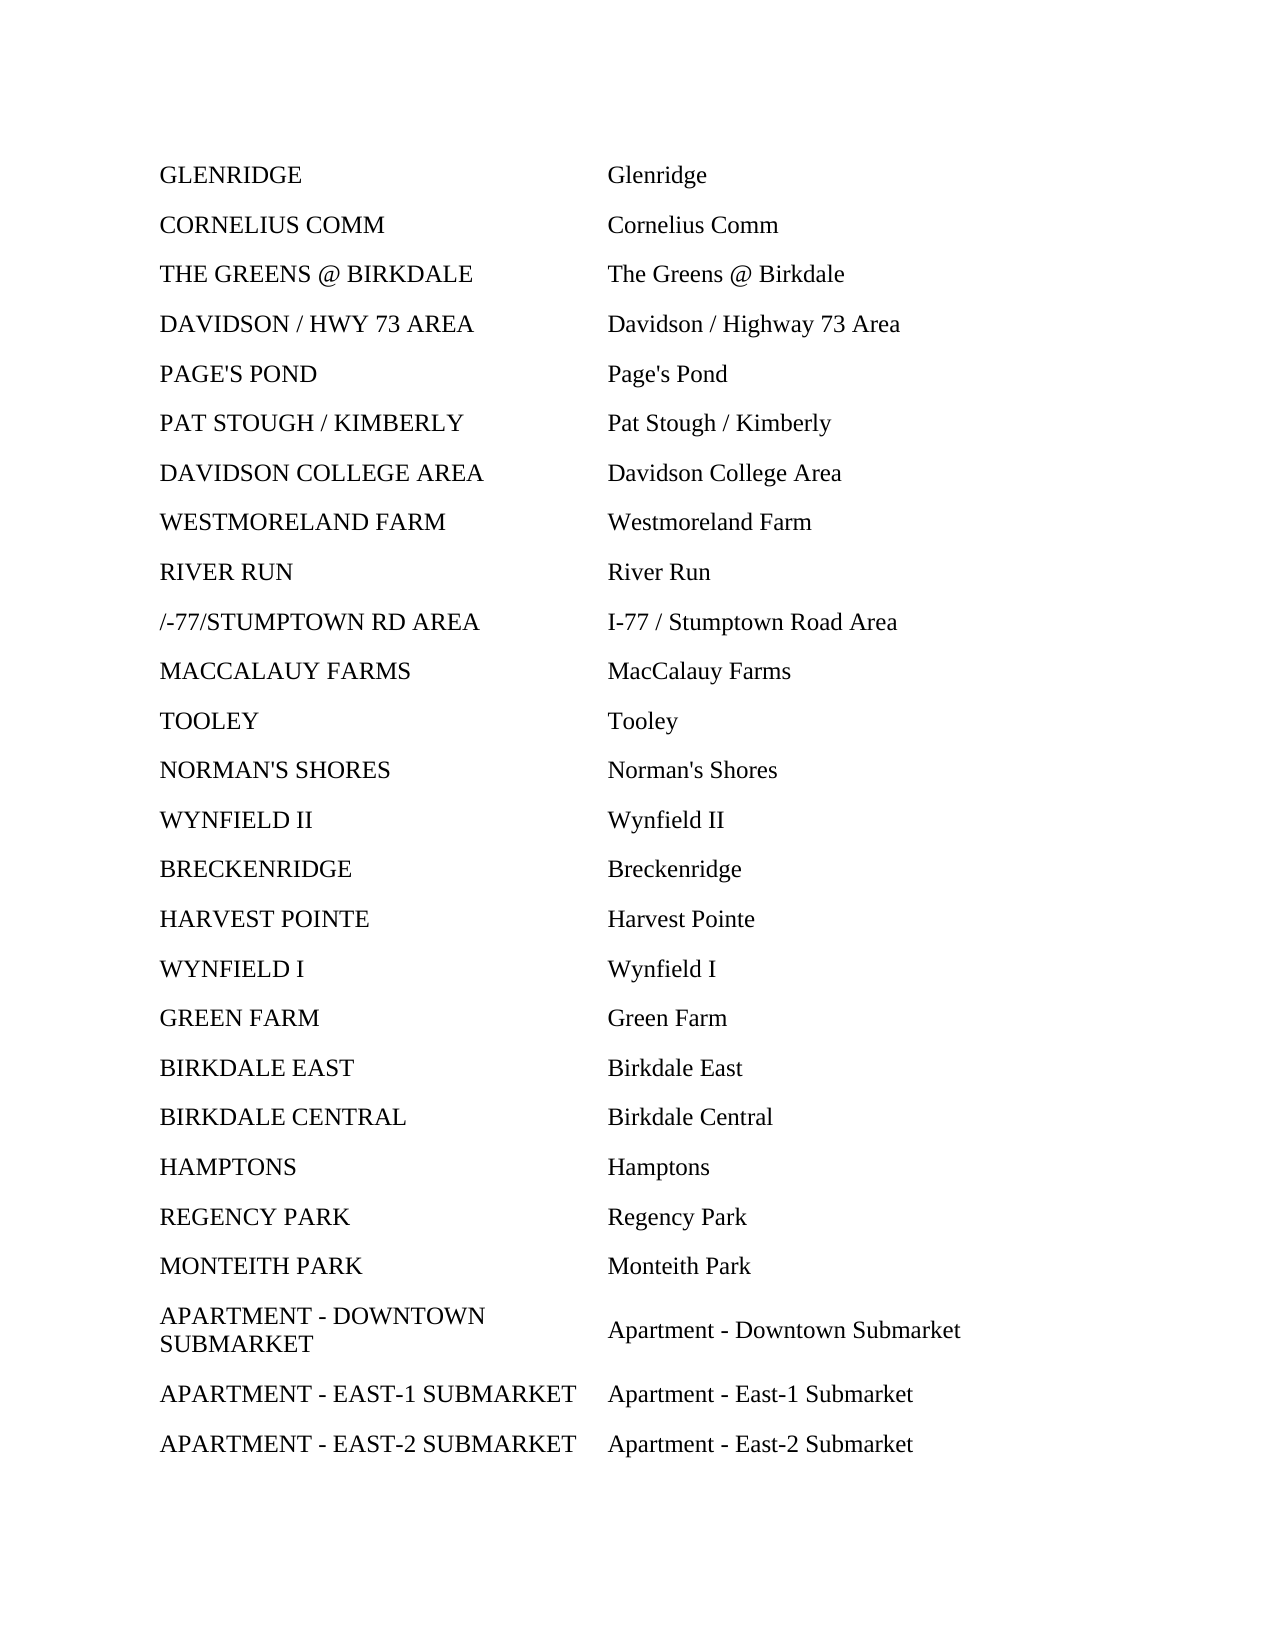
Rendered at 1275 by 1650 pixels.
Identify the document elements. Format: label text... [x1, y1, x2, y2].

table_cell Glenridge [603, 150, 1129, 199]
table_cell Monteith Park [603, 1241, 1129, 1290]
table_cell BIRKDALE EAST [155, 1043, 603, 1092]
table_cell Harvest Pointe [603, 894, 1129, 943]
table_cell Page's Pond [603, 348, 1129, 398]
table_cell WYNFIELD II [155, 795, 603, 844]
table_cell Apartment - East-1 Submarket [603, 1369, 1129, 1418]
table_cell DAVIDSON COLLEGE AREA [155, 448, 603, 497]
table_cell Green Farm [603, 993, 1129, 1042]
table_cell APARTMENT - EAST-2 SUBMARKET [155, 1418, 603, 1468]
table_cell Cornelius Comm [603, 200, 1129, 249]
table_cell GREEN FARM [155, 993, 603, 1042]
table_cell Wynfield II [603, 795, 1129, 844]
table_cell PAGE'S POND [155, 348, 603, 398]
table_cell HARVEST POINTE [155, 894, 603, 943]
table_cell GLENRIDGE [155, 150, 603, 199]
table_cell WESTMORELAND FARM [155, 497, 603, 547]
table_cell Birkdale East [603, 1043, 1129, 1092]
table_cell The Greens @ Birkdale [603, 249, 1129, 299]
table_cell Hamptons [603, 1142, 1129, 1191]
table_cell Apartment - Downtown Submarket [603, 1290, 1129, 1369]
table_cell Westmoreland Farm [603, 497, 1129, 547]
table_cell TOOLEY [155, 695, 603, 745]
table_cell WYNFIELD I [155, 943, 603, 993]
table_cell NORMAN'S SHORES [155, 745, 603, 794]
table_cell PAT STOUGH / KIMBERLY [155, 398, 603, 447]
table_cell Wynfield I [603, 943, 1129, 993]
table_cell River Run [603, 547, 1129, 596]
table_cell DAVIDSON / HWY 73 AREA [155, 299, 603, 348]
table_cell CORNELIUS COMM [155, 200, 603, 249]
table_cell Norman's Shores [603, 745, 1129, 794]
table_cell APARTMENT - DOWNTOWN SUBMARKET [155, 1290, 603, 1369]
table_cell MacCalauy Farms [603, 646, 1129, 695]
table_cell BIRKDALE CENTRAL [155, 1092, 603, 1142]
table_cell APARTMENT - EAST-1 SUBMARKET [155, 1369, 603, 1418]
table_cell BRECKENRIDGE [155, 844, 603, 894]
table_cell I-77 / Stumptown Road Area [603, 596, 1129, 646]
table_cell REGENCY PARK [155, 1191, 603, 1241]
table_cell THE GREENS @ BIRKDALE [155, 249, 603, 299]
table_cell Davidson College Area [603, 448, 1129, 497]
table_cell Breckenridge [603, 844, 1129, 894]
table_cell Apartment - East-2 Submarket [603, 1418, 1129, 1468]
table_cell RIVER RUN [155, 547, 603, 596]
table_cell Tooley [603, 695, 1129, 745]
table_cell HAMPTONS [155, 1142, 603, 1191]
table_cell Birkdale Central [603, 1092, 1129, 1142]
table_cell Davidson / Highway 73 Area [603, 299, 1129, 348]
table_cell Regency Park [603, 1191, 1129, 1241]
table_cell MONTEITH PARK [155, 1241, 603, 1290]
table_cell /-77/STUMPTOWN RD AREA [155, 596, 603, 646]
table_cell MACCALAUY FARMS [155, 646, 603, 695]
table_cell Pat Stough / Kimberly [603, 398, 1129, 447]
